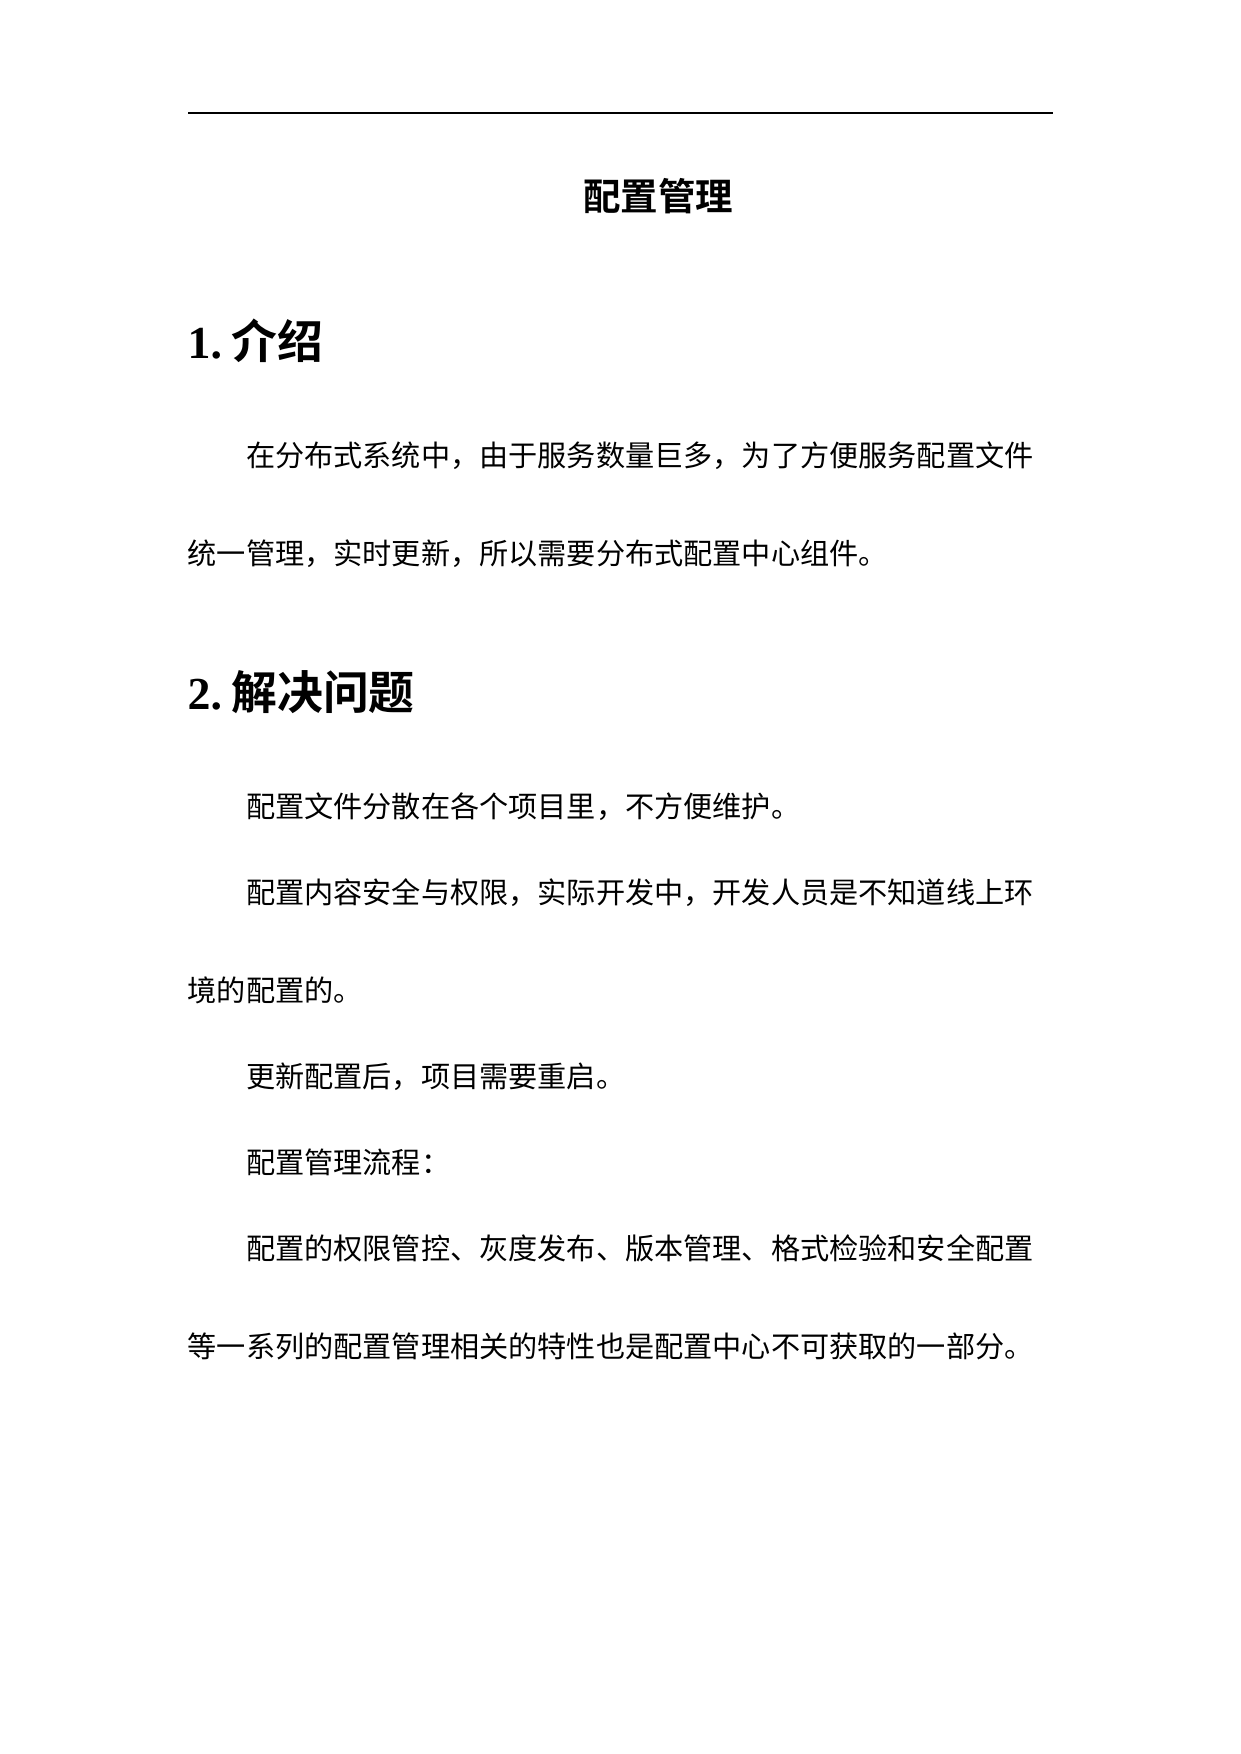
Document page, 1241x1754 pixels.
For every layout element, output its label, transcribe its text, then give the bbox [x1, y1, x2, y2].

list 介绍 [187, 289, 1053, 387]
text 配置文件分散在各个项目里，不方便维护。 [187, 772, 1053, 837]
list 解决问题 [187, 640, 1053, 738]
text 在分布式系统中，由于服务数量巨多，为了方便服务配置文件统一管理，实时更新，所以需要分布式配置中心组件。 [187, 421, 1053, 584]
text 更新配置后，项目需要重启。 [187, 1042, 1053, 1107]
text 配置管理流程： [187, 1128, 1053, 1193]
text 配置内容安全与权限，实际开发中，开发人员是不知道线上环境的配置的。 [187, 858, 1053, 1021]
text 配置的权限管控、灰度发布、版本管理、格式检验和安全配置等一系列的配置管理相关的特性也是配置中心不可获取的一部分。 [187, 1214, 1053, 1377]
text 配置管理 [187, 162, 1053, 227]
